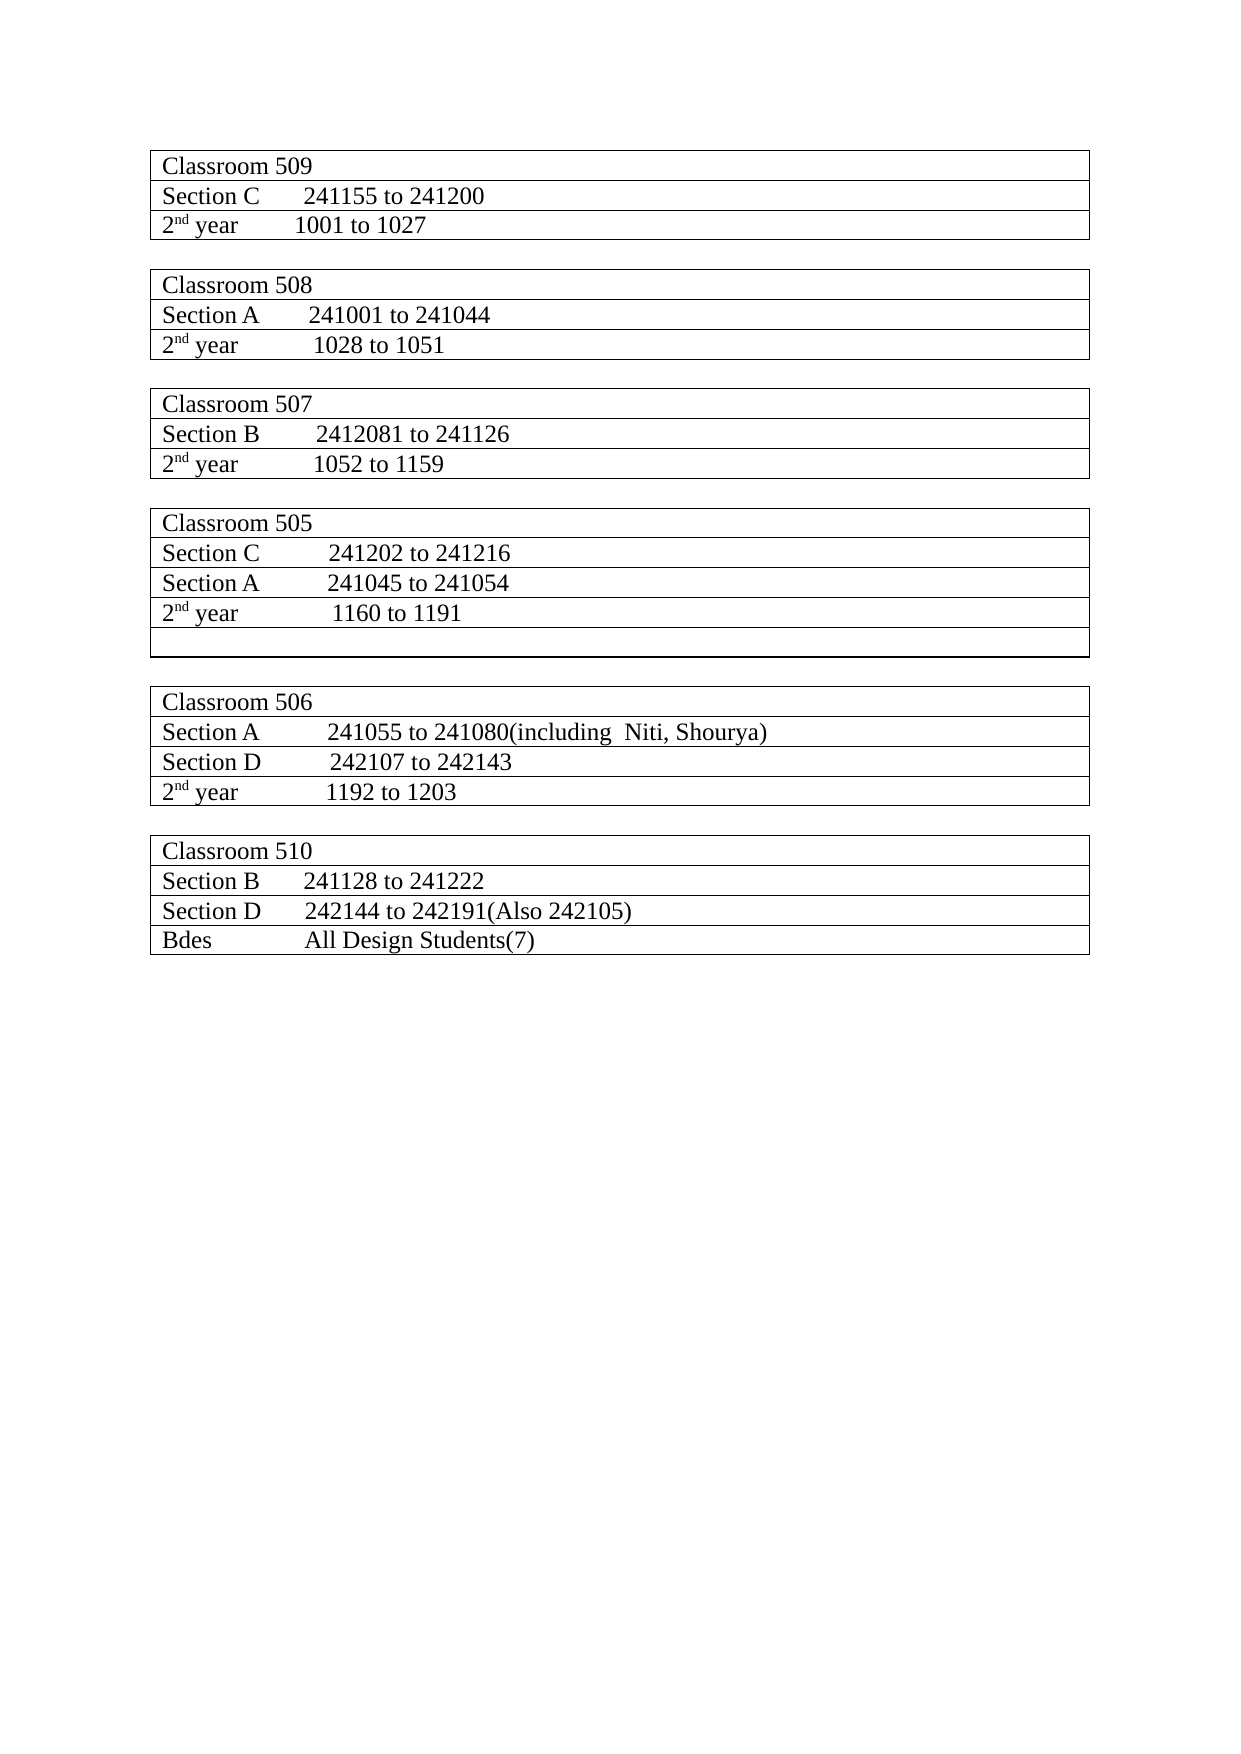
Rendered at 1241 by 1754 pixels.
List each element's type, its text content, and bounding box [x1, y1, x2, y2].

table_header Classroom 507 [151, 389, 1089, 418]
table_header Classroom 508 [151, 270, 1089, 299]
table_cell Section B 2412081 to 241126 [151, 419, 1089, 448]
table_cell Section A 241055 to 241080(including Niti, Shourya) [151, 717, 1089, 746]
table_cell 2nd year 1192 to 1203 [151, 777, 1089, 805]
table_cell 2nd year 1052 to 1159 [151, 449, 1089, 478]
table_cell Section A 241045 to 241054 [151, 568, 1089, 597]
table_cell Section B 241128 to 241222 [151, 866, 1089, 895]
table_cell Section A 241001 to 241044 [151, 300, 1089, 329]
table_cell 2nd year 1001 to 1027 [151, 211, 1089, 239]
table_cell 2nd year 1160 to 1191 [151, 598, 1089, 627]
table_cell 2nd year 1028 to 1051 [151, 330, 1089, 358]
table_header Classroom 509 [151, 151, 1089, 180]
table_cell Bdes All Design Students(7) [151, 926, 1089, 954]
table_cell Section C 241202 to 241216 [151, 538, 1089, 567]
table_header Classroom 510 [151, 836, 1089, 865]
table_cell Section D 242107 to 242143 [151, 747, 1089, 776]
table_header Classroom 506 [151, 687, 1089, 716]
table_header Classroom 505 [151, 509, 1089, 537]
table_cell Section D 242144 to 242191(Also 242105) [151, 896, 1089, 924]
table_cell [151, 628, 1089, 656]
table_cell Section C 241155 to 241200 [151, 181, 1089, 209]
